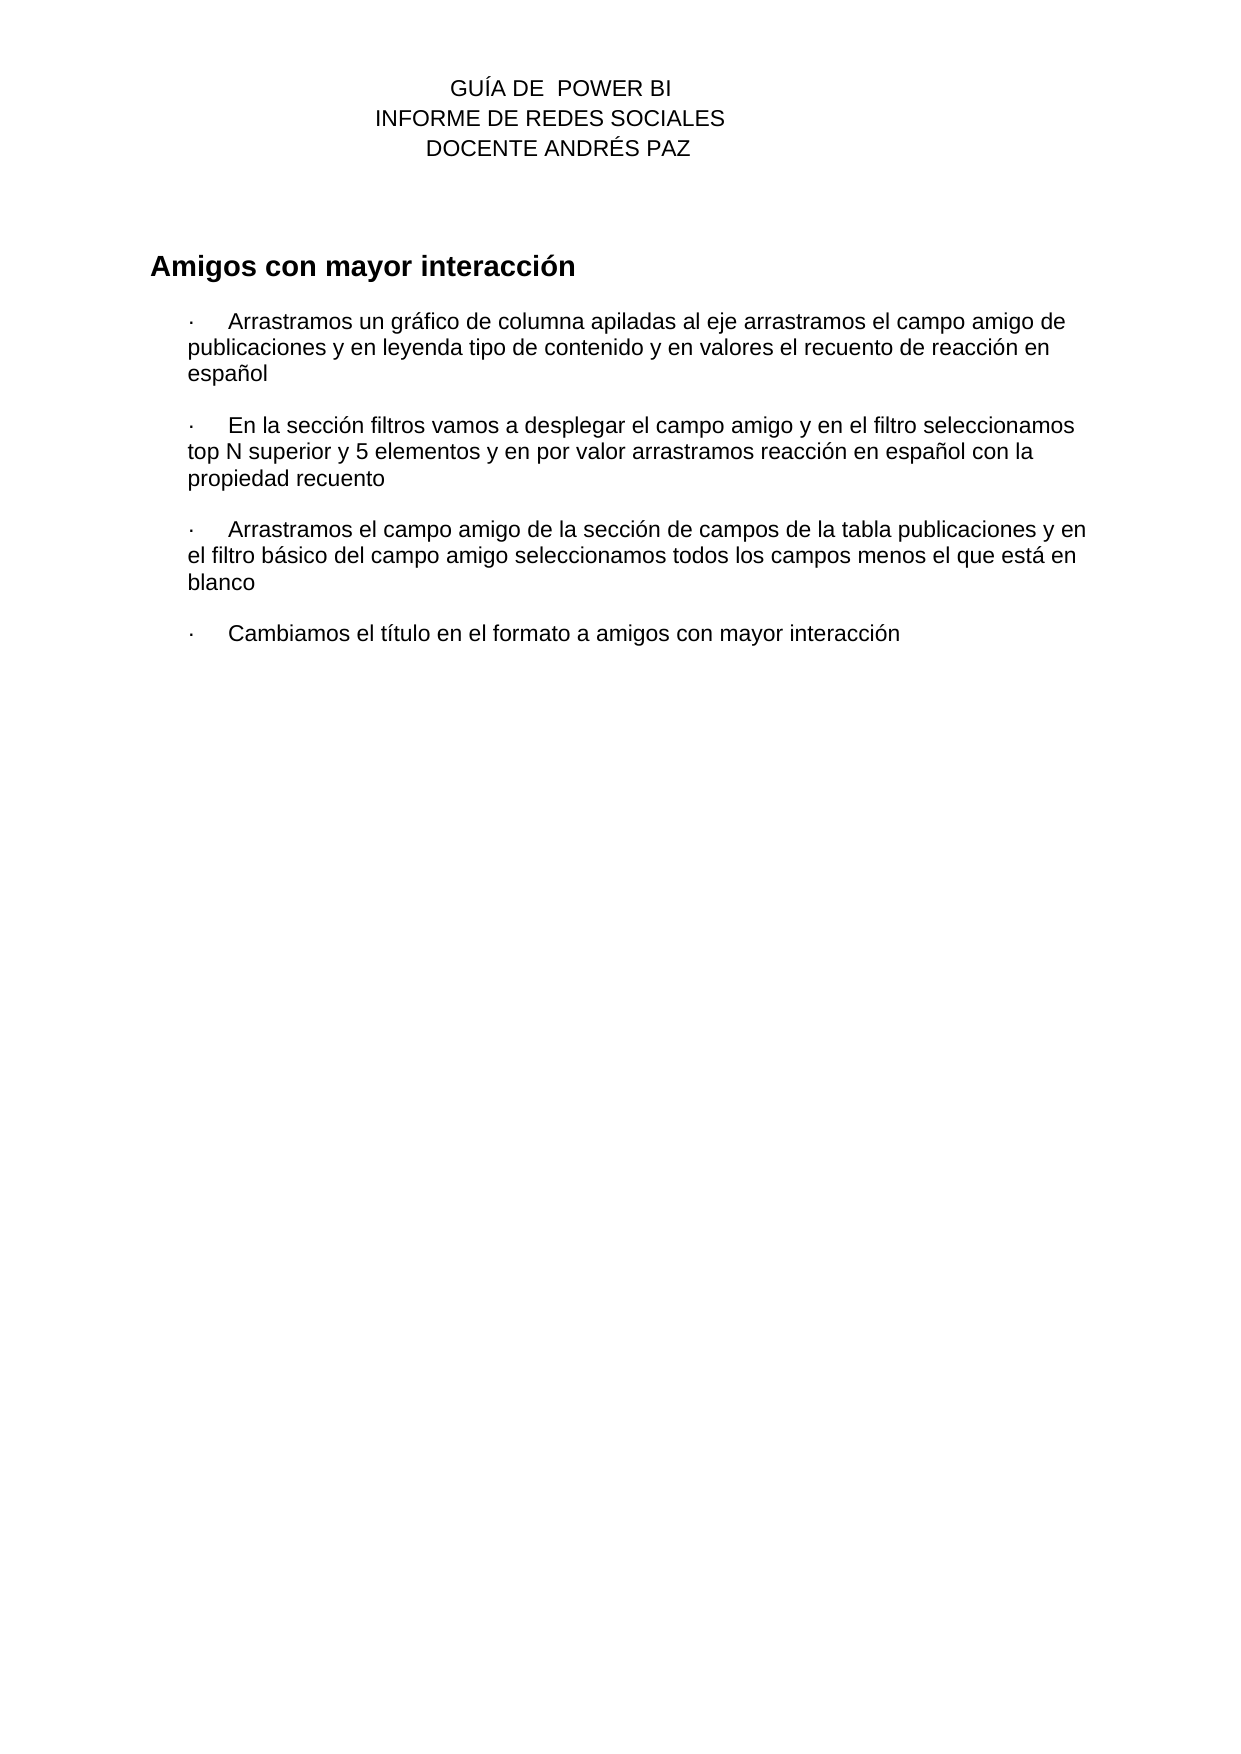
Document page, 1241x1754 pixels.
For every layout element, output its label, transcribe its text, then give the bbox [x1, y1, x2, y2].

text · En la sección filtros vamos a desplegar el campo amigo y en el filtro seleccionamos top N superior y 5 elementos y en por valor arrastramos reacción en español con la propiedad recuento [187, 412, 1090, 491]
text · Arrastramos un gráfico de columna apiladas al eje arrastramos el campo amigo de publicaciones y en leyenda tipo de contenido y en valores el recuento de reacción en español [187, 308, 1090, 387]
text · Arrastramos el campo amigo de la sección de campos de la tabla publicaciones y en el filtro básico del campo amigo seleccionamos todos los campos menos el que está en blanco [187, 516, 1090, 595]
text Amigos con mayor interacción [150, 249, 1090, 283]
text · Cambiamos el título en el formato a amigos con mayor interacción [187, 620, 1090, 646]
